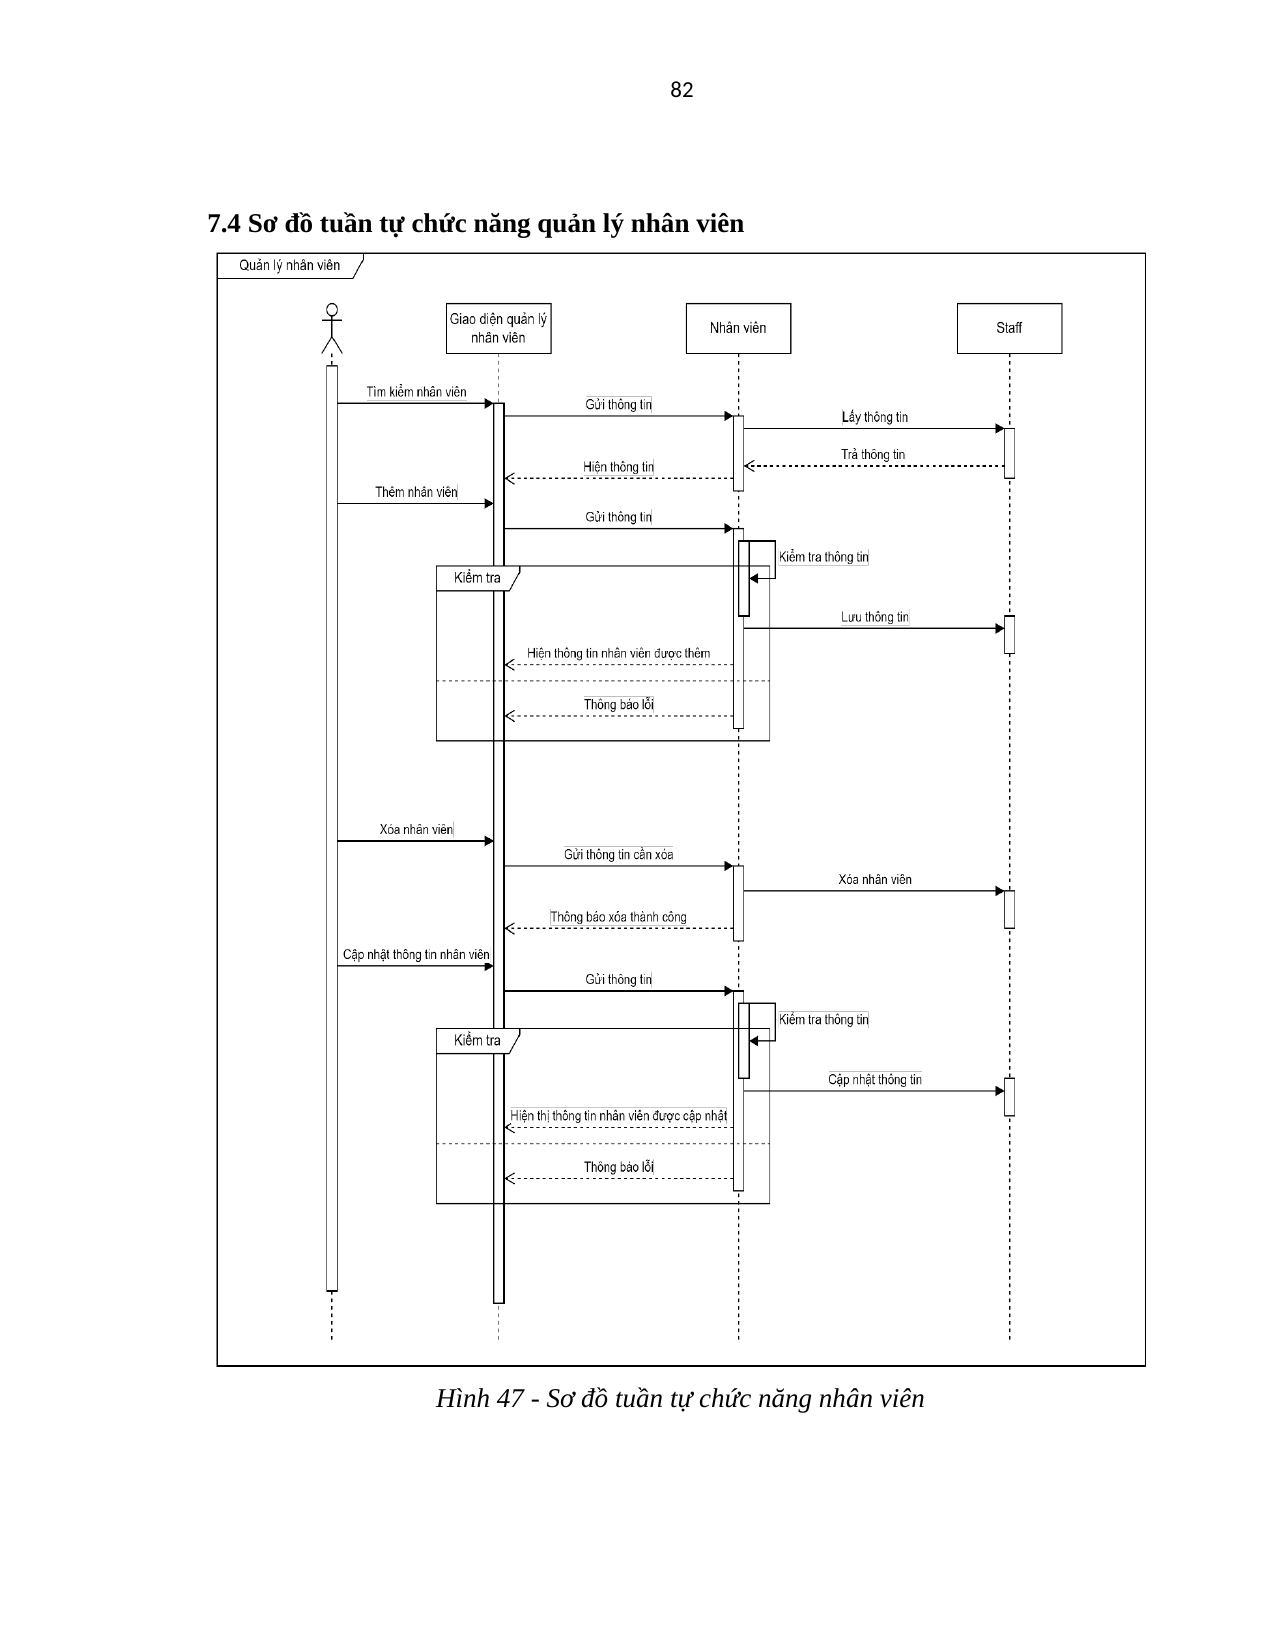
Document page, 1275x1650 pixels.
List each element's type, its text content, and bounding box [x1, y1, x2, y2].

picture [207, 240, 1157, 1380]
subtitle 7.4 Sơ đồ tuần tự chức năng quản lý nhân viên [207, 207, 1156, 238]
text Hình 47 - Sơ đồ tuần tự chức năng nhân viên [207, 1380, 1156, 1413]
